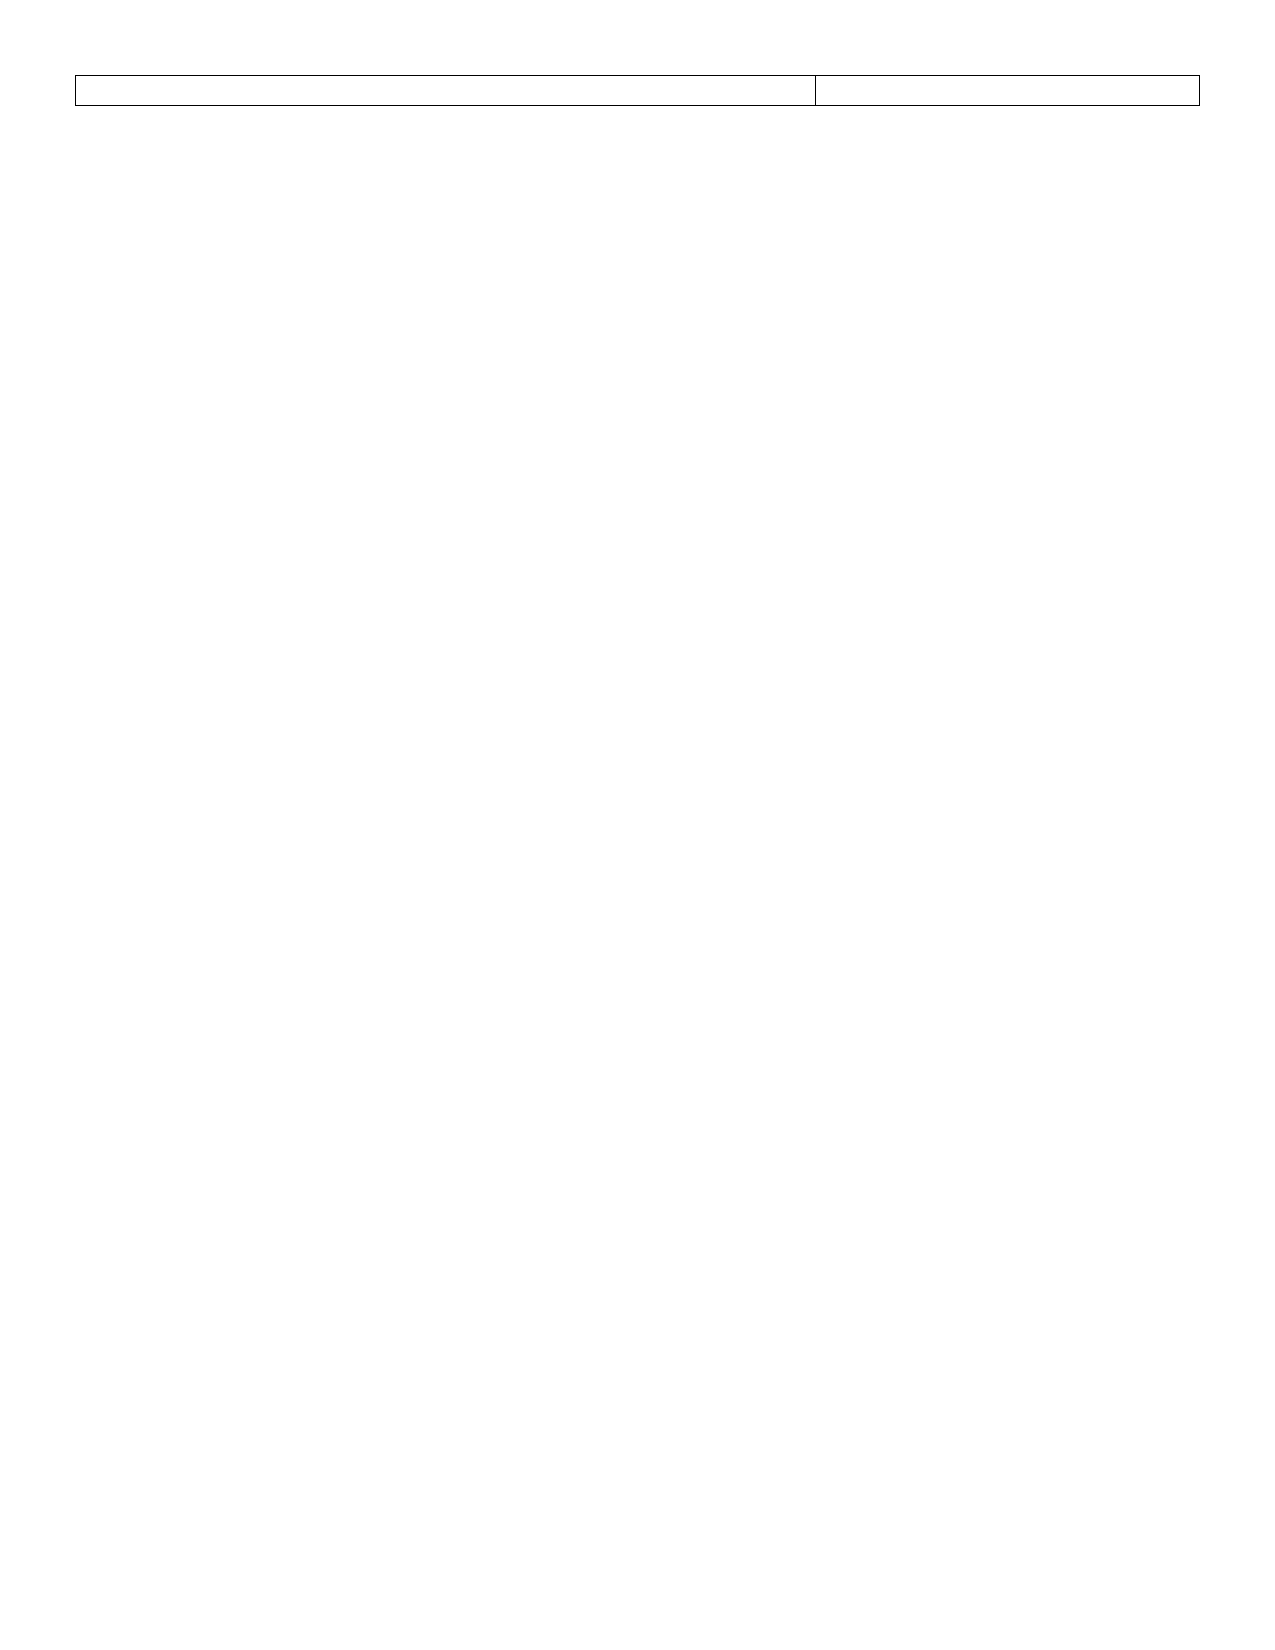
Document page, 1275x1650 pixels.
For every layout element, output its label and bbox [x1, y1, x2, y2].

table_cell [76, 76, 815, 105]
table_cell [816, 76, 1199, 105]
